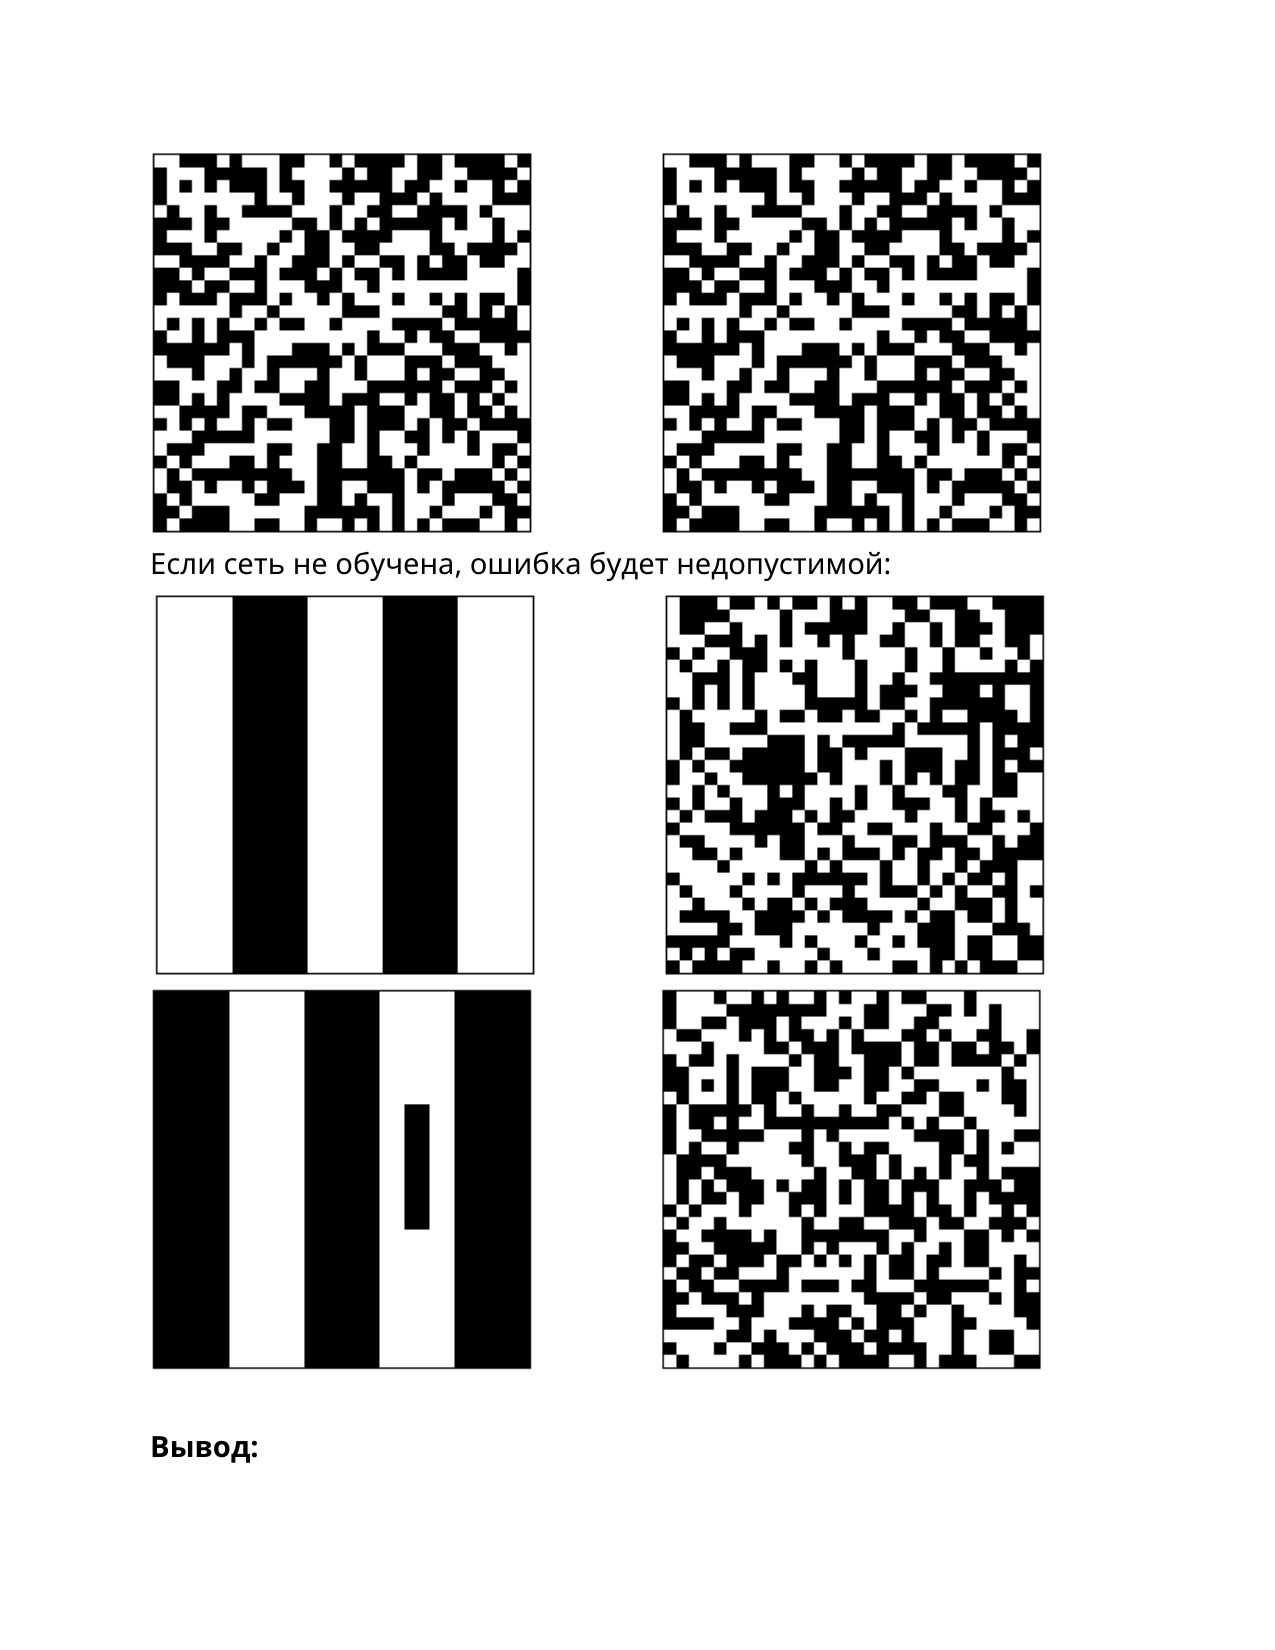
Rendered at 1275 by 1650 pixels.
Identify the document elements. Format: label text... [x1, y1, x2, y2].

picture [150, 588, 1049, 981]
picture [150, 984, 1044, 1377]
picture [150, 150, 1043, 539]
text Вывод: [150, 1426, 1125, 1466]
text Если сеть не обучена, ошибка будет недопустимой: [150, 543, 1125, 583]
